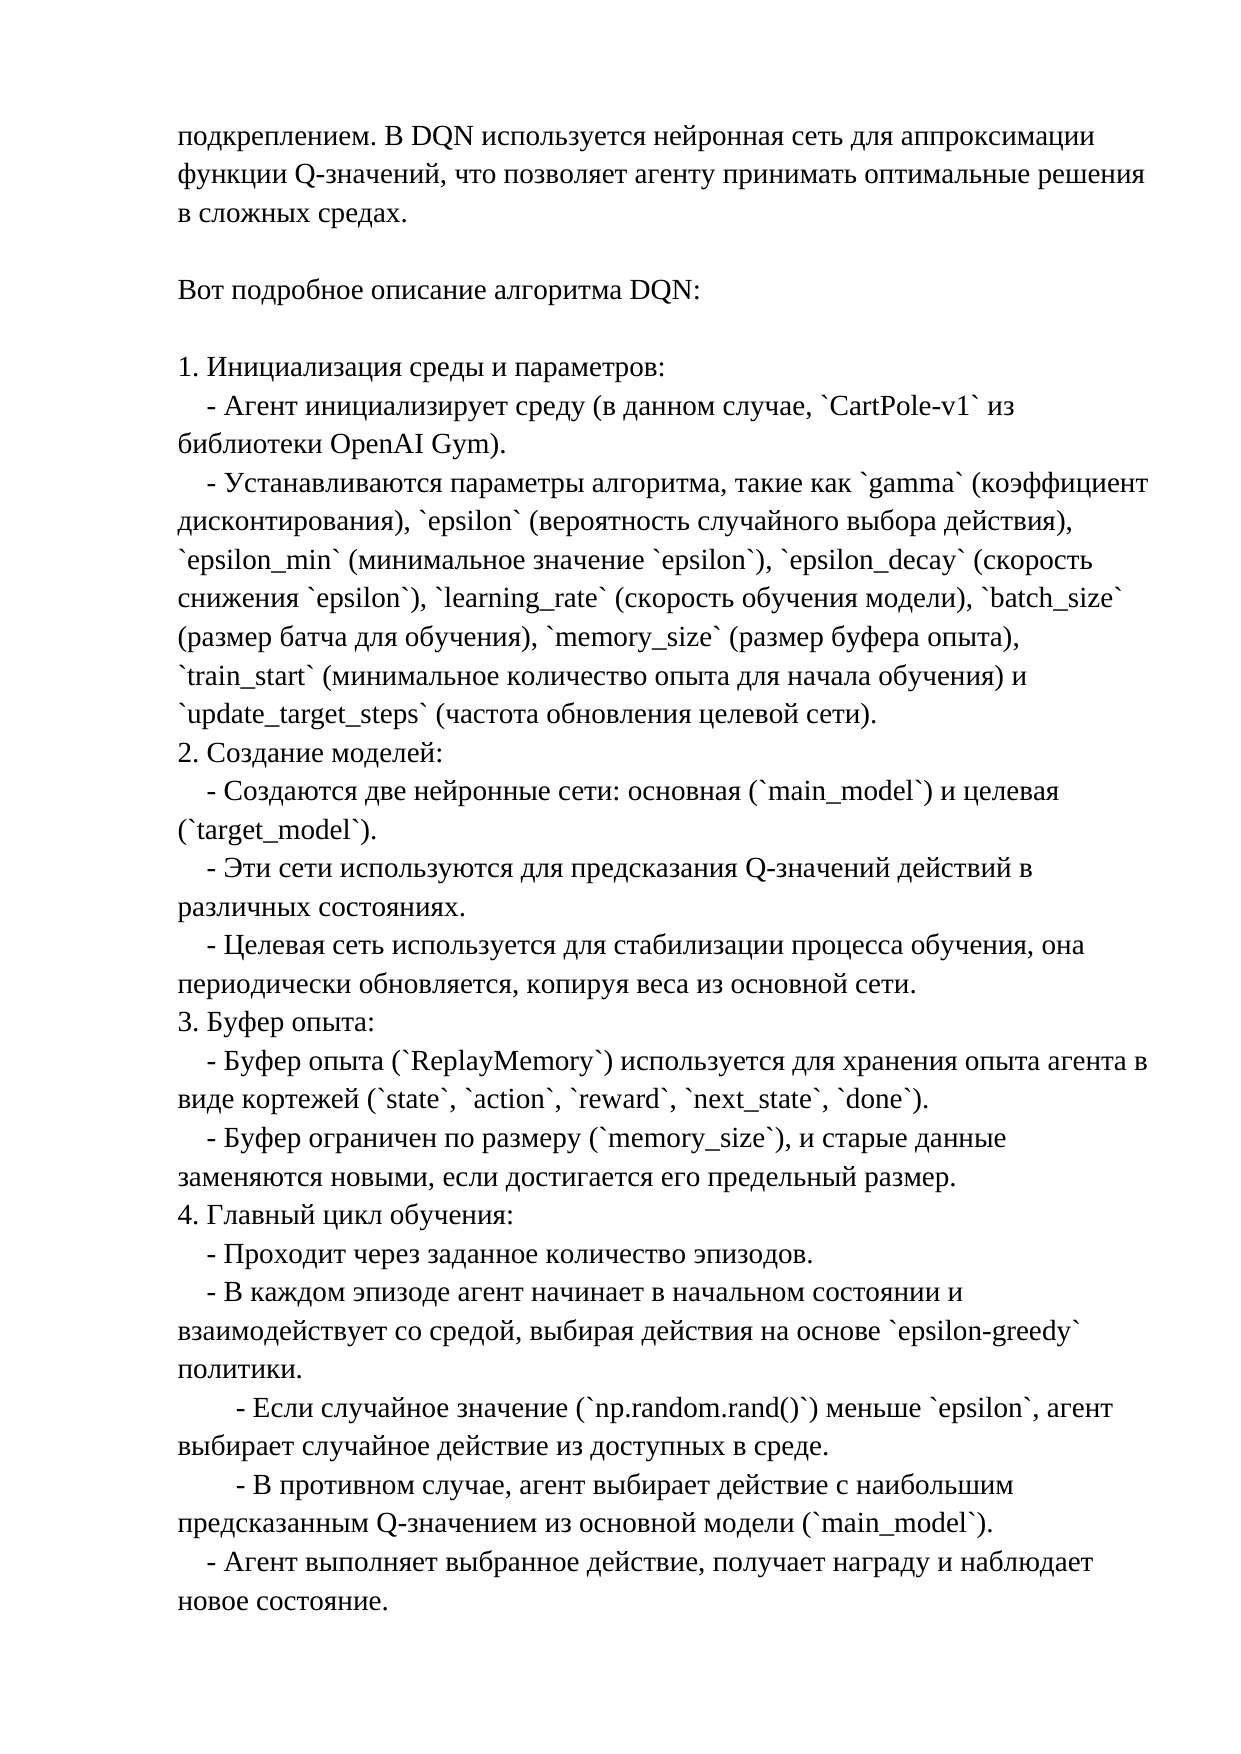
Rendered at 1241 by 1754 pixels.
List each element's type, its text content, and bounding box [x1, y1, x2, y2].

text 1. Инициализация среды и параметров: [177, 349, 1152, 383]
text - Проходит через заданное количество эпизодов. [177, 1236, 1152, 1269]
text 3. Буфер опыта: [177, 1004, 1152, 1038]
text - Если случайное значение (`np.random.rand()`) меньше `epsilon`, агент выбирает случайное действие из доступных в среде. [177, 1390, 1152, 1462]
text - В противном случае, агент выбирает действие с наибольшим предсказанным Q-значением из основной модели (`main_model`). [177, 1467, 1152, 1539]
text - В каждом эпизоде агент начинает в начальном состоянии и взаимодействует со средой, выбирая действия на основе `epsilon-greedy` политики. [177, 1274, 1152, 1385]
text - Агент инициализирует среду (в данном случае, `CartPole-v1` из библиотеки OpenAI Gym). [177, 388, 1152, 460]
text - Эти сети используются для предсказания Q-значений действий в различных состояниях. [177, 850, 1152, 922]
text Вот подробное описание алгоритма DQN: [177, 272, 1152, 306]
text - Создаются две нейронные сети: основная (`main_model`) и целевая (`target_model`). [177, 773, 1152, 845]
text - Целевая сеть используется для стабилизации процесса обучения, она периодически обновляется, копируя веса из основной сети. [177, 927, 1152, 999]
text - Буфер опыта (`ReplayMemory`) используется для хранения опыта агента в виде кортежей (`state`, `action`, `reward`, `next_state`, `done`). [177, 1043, 1152, 1115]
text 2. Создание моделей: [177, 735, 1152, 768]
text 4. Главный цикл обучения: [177, 1197, 1152, 1231]
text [177, 118, 1152, 229]
text - Устанавливаются параметры алгоритма, такие как `gamma` (коэффициент дисконтирования), `epsilon` (вероятность случайного выбора действия), `epsilon_min` (минимальное значение `epsilon`), `epsilon_decay` (скорость снижения `epsilon`), `learning_rate` (скорость обучения модели), `batch_size` (размер батча для обучения), `memory_size` (размер буфера опыта), `train_start` (минимальное количество опыта для начала обучения) и `update_target_steps` (частота обновления целевой сети). [177, 465, 1152, 730]
text - Агент выполняет выбранное действие, получает награду и наблюдает новое состояние. [177, 1544, 1152, 1616]
text - Буфер ограничен по размеру (`memory_size`), и старые данные заменяются новыми, если достигается его предельный размер. [177, 1120, 1152, 1192]
